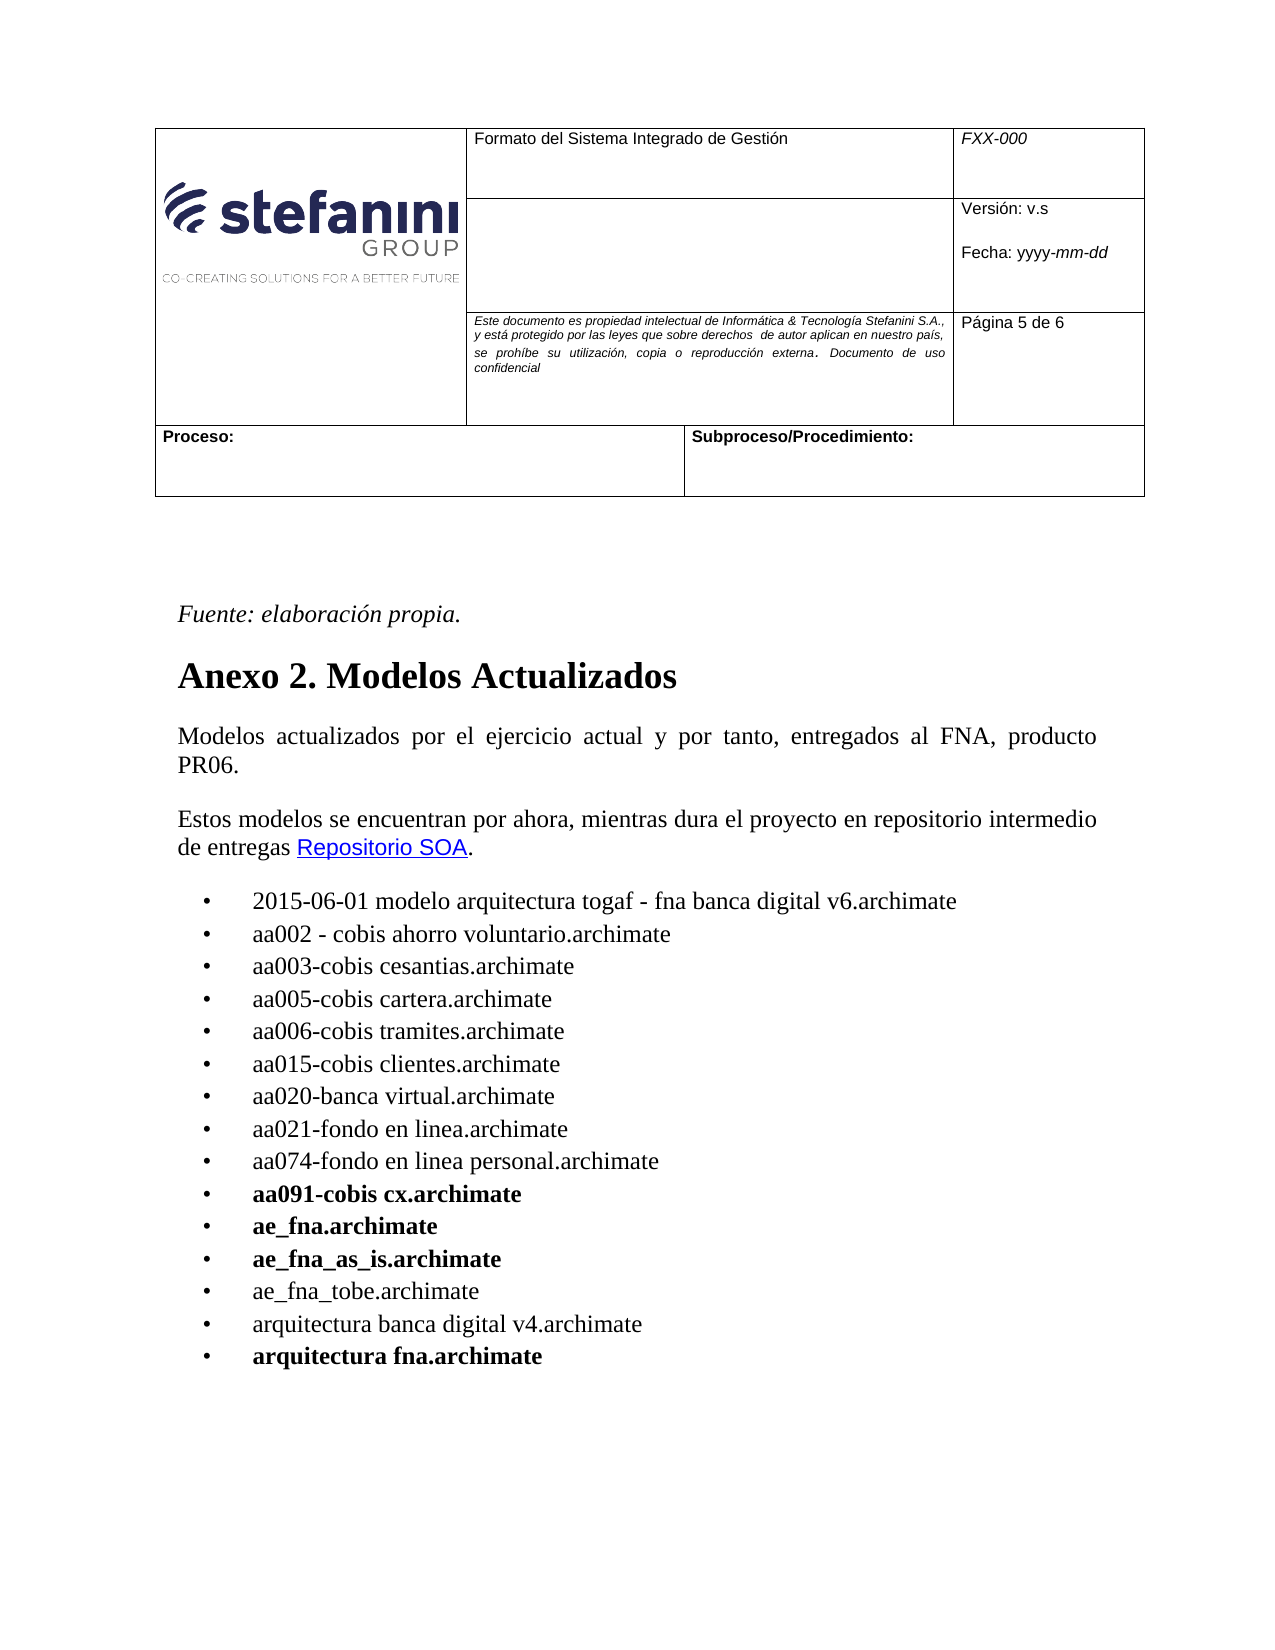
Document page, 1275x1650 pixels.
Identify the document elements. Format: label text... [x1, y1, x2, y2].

list arquitectura fna.archimate [202, 1341, 1098, 1370]
list aa091-cobis cx.archimate [202, 1179, 1098, 1207]
list 2015-06-01 modelo arquitectura togaf - fna banca digital v6.archimate [202, 886, 1098, 915]
list aa015-cobis clientes.archimate [202, 1049, 1098, 1077]
picture [162, 182, 460, 286]
list aa002 - cobis ahorro voluntario.archimate [202, 919, 1098, 947]
list ae_fna_as_is.archimate [202, 1244, 1098, 1272]
list aa003-cobis cesantias.archimate [202, 951, 1098, 980]
subtitle Anexo 2. Modelos Actualizados [177, 653, 1098, 696]
list aa074-fondo en linea personal.archimate [202, 1146, 1098, 1175]
list arquitectura banca digital v4.archimate [202, 1309, 1098, 1337]
list aa005-cobis cartera.archimate [202, 984, 1098, 1012]
list ae_fna_tobe.archimate [202, 1276, 1098, 1305]
text Estos modelos se encuentran por ahora, mientras dura el proyecto en repositorio intermedio de entregas Repositorio SOA. [177, 804, 1098, 861]
list aa020-banca virtual.archimate [202, 1081, 1098, 1110]
text Modelos actualizados por el ejercicio actual y por tanto, entregados al FNA, producto PR06. [177, 721, 1098, 779]
list aa006-cobis tramites.archimate [202, 1016, 1098, 1045]
text Fuente: elaboración propia. [177, 599, 1098, 628]
list ae_fna.archimate [202, 1211, 1098, 1240]
list aa021-fondo en linea.archimate [202, 1114, 1098, 1142]
